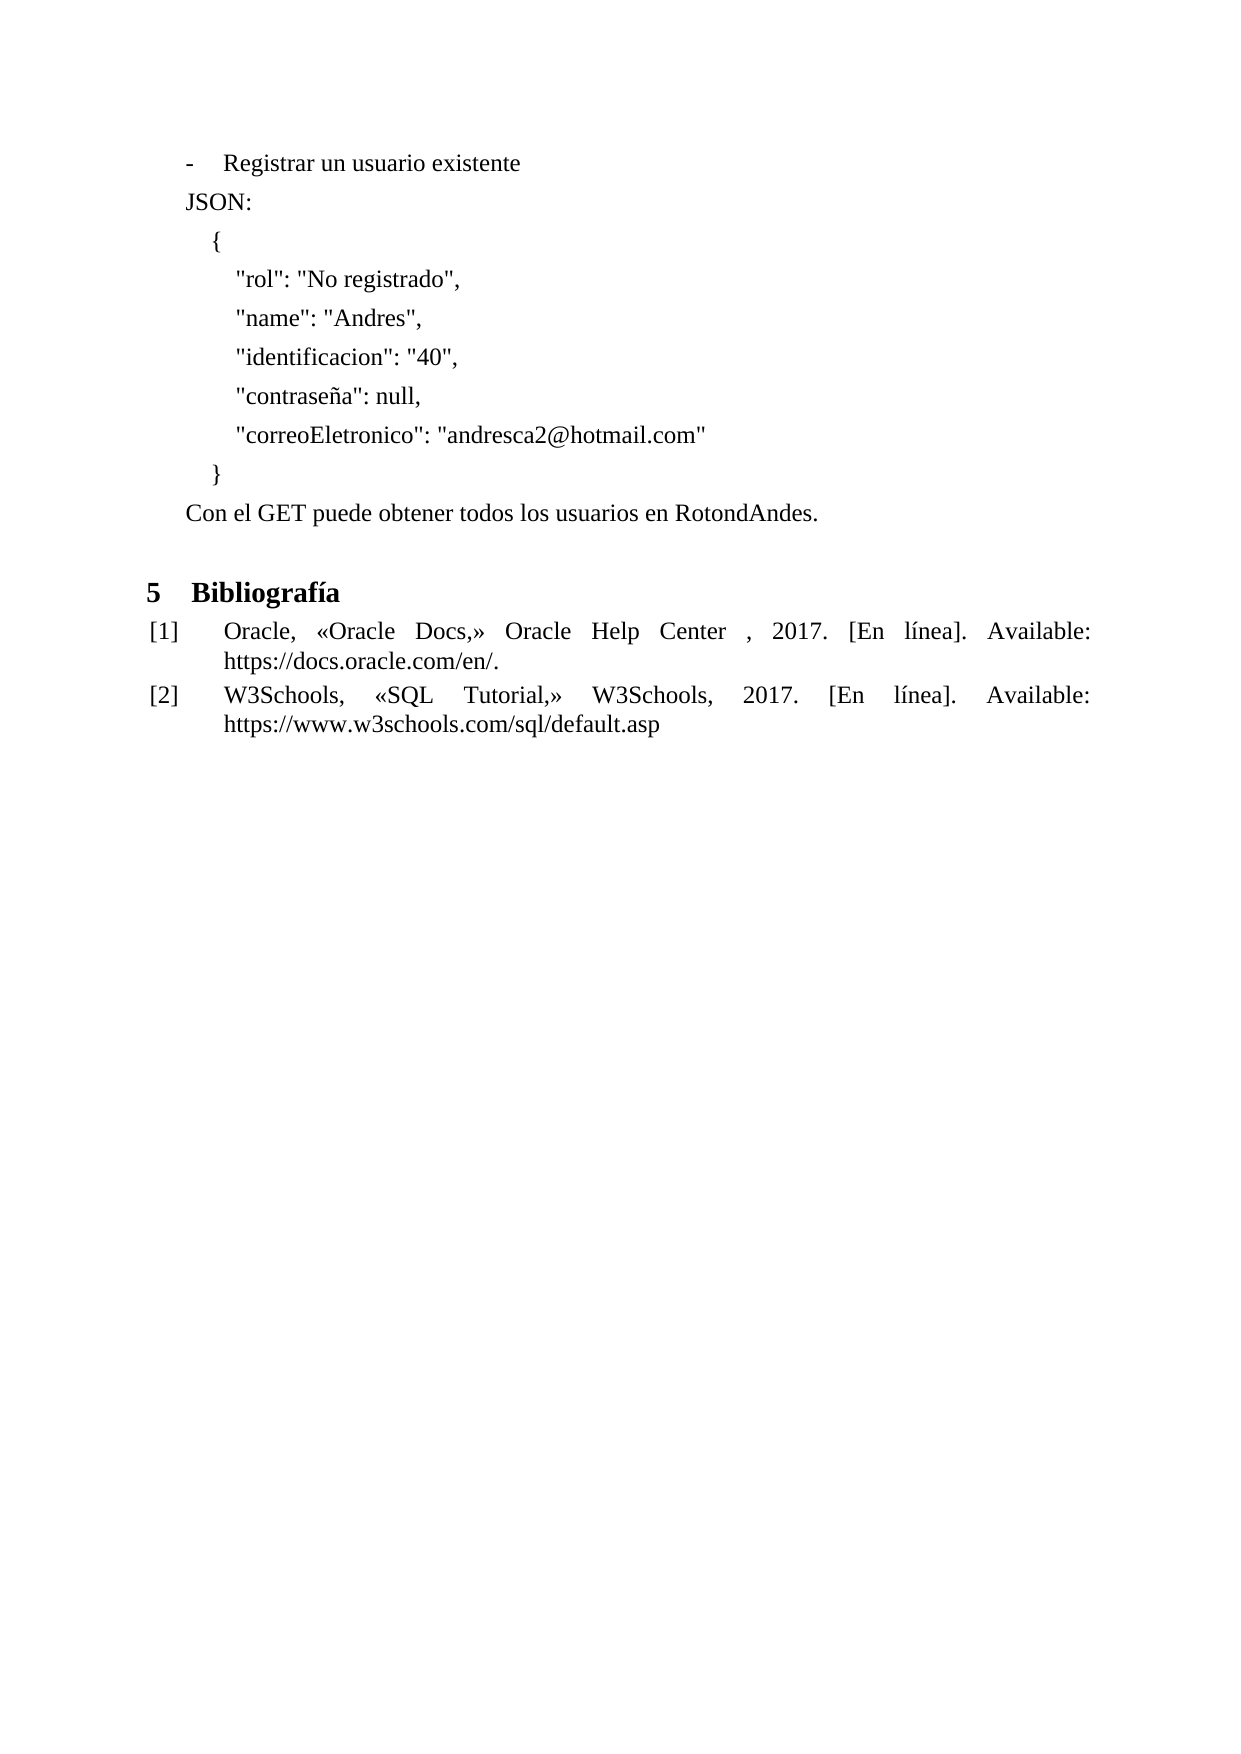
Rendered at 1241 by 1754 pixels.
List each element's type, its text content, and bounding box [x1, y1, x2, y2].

table_cell W3Schools, «SQL Tutorial,» W3Schools, 2017. [En línea]. Available: https://www.w3schools.com/sql/default.asp [185, 678, 1093, 803]
text Con el GET puede obtener todos los usuarios en RotondAndes. [185, 498, 1093, 526]
text "contraseña": null, [185, 381, 1093, 410]
table_header Oracle, «Oracle Docs,» Oracle Help Center , 2017. [En línea]. Available: https://docs.oracle.com/en/. [185, 615, 1093, 678]
text "correoEletronico": "andresca2@hotmail.com" [185, 420, 1093, 449]
list Registrar un usuario existente [185, 148, 1093, 177]
text { [185, 226, 1093, 254]
text "identificacion": "40", [185, 342, 1093, 371]
subtitle Bibliografía [146, 575, 1093, 609]
text } [185, 459, 1093, 488]
text "name": "Andres", [185, 303, 1093, 332]
table_cell [2] [148, 678, 185, 803]
table_header [1] [148, 615, 185, 678]
text JSON: [185, 187, 1093, 216]
text "rol": "No registrado", [185, 264, 1093, 293]
